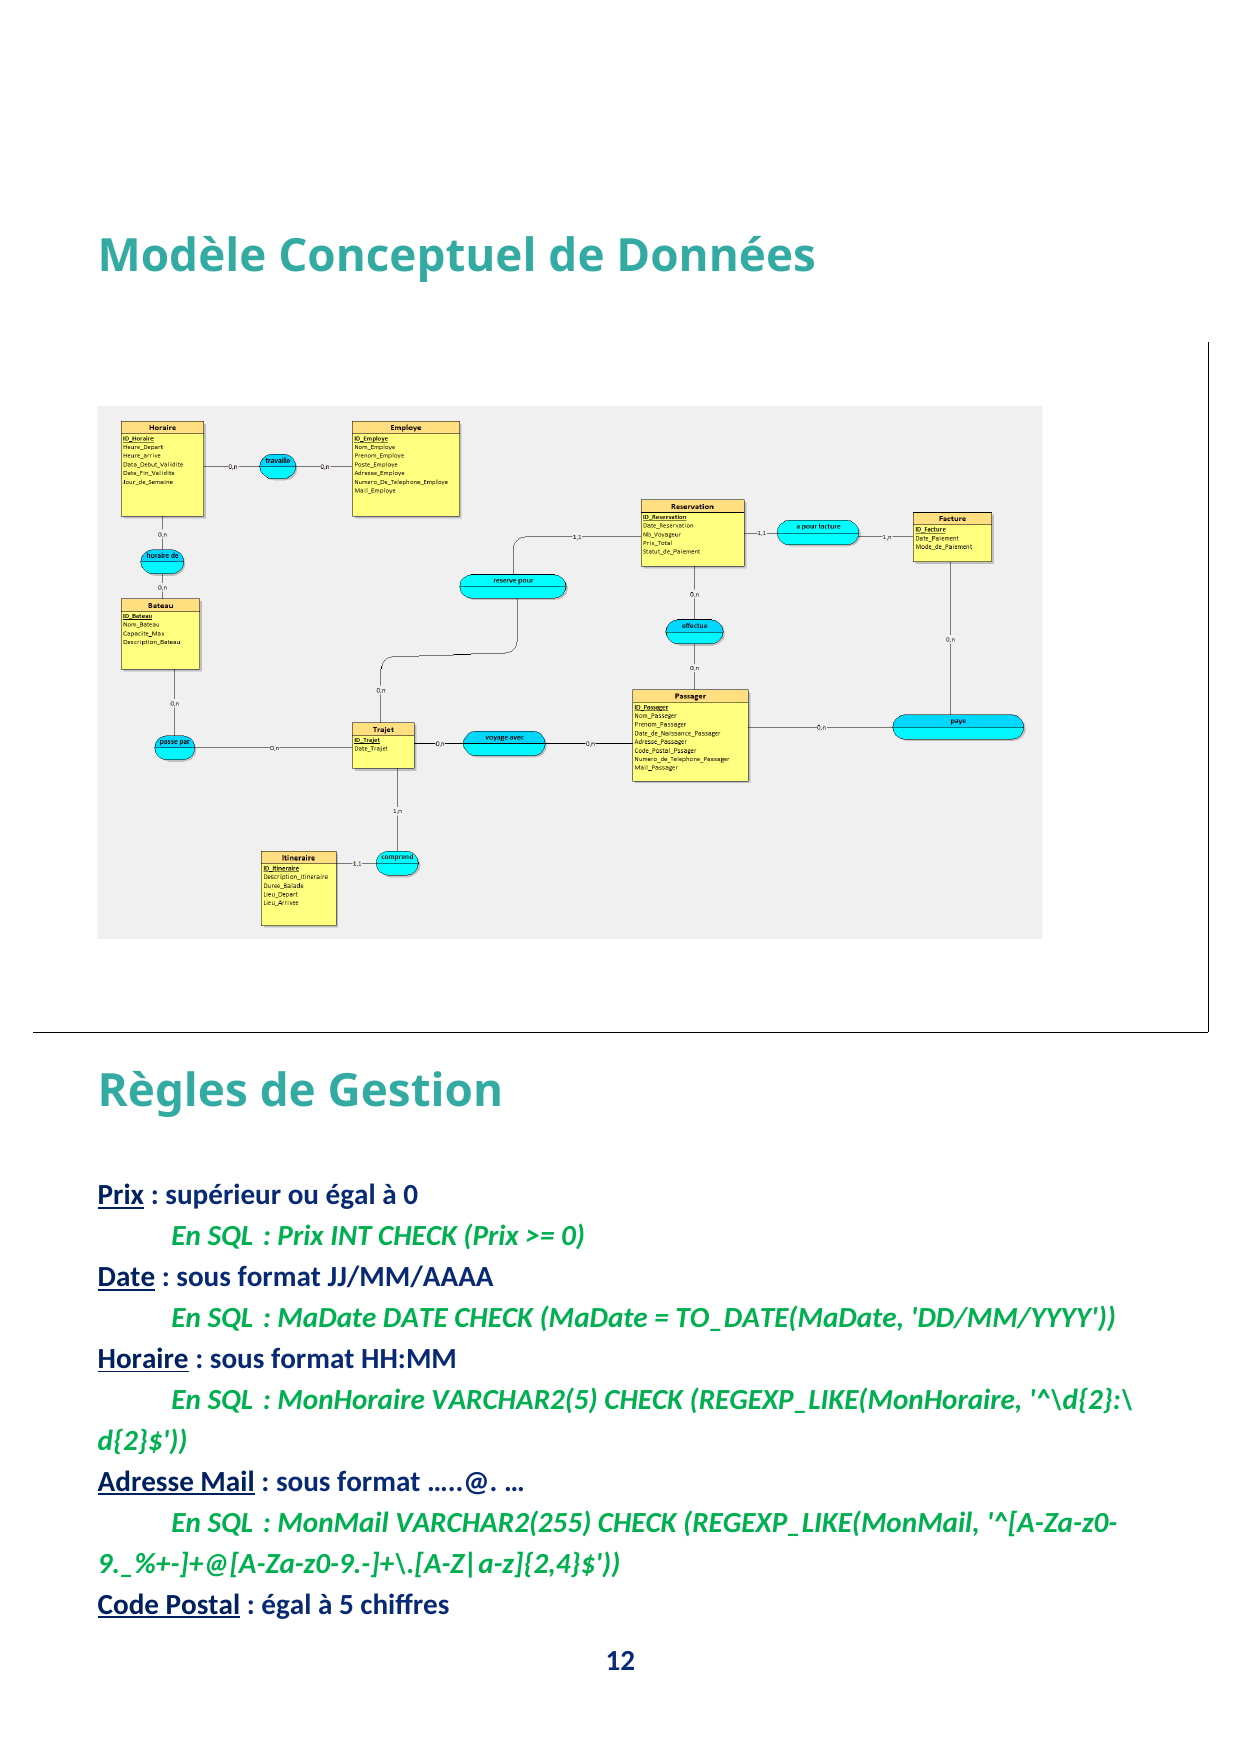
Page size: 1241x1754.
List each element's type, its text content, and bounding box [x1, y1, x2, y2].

text En SQL : MaDate DATE CHECK (MaDate = TO_DATE(MaDate, 'DD/MM/YYYY')) [97, 1299, 1143, 1335]
subtitle Modèle Conceptuel de Données [97, 223, 1143, 285]
text En SQL : MonHoraire VARCHAR2(5) CHECK (REGEXP_LIKE(MonHoraire, '^\d{2}:\d{2}$')) [97, 1381, 1143, 1458]
text Code Postal : égal à 5 chiffres [97, 1586, 1143, 1621]
picture [97, 406, 1043, 939]
subtitle Règles de Gestion [97, 1057, 1143, 1120]
text Date : sous format JJ/MM/AAAA [97, 1258, 1143, 1294]
text Horaire : sous format HH:MM [97, 1340, 1143, 1376]
text En SQL : Prix INT CHECK (Prix >= 0) [97, 1217, 1143, 1253]
text Adresse Mail : sous format …..@. … [97, 1463, 1143, 1498]
text En SQL : MonMail VARCHAR2(255) CHECK (REGEXP_LIKE(MonMail, '^[A-Za-z0-9._%+-]+@[A-Za-z0-9.-]+\.[A-Z|a-z]{2,4}$')) [97, 1504, 1143, 1580]
text Prix : supérieur ou égal à 0 [97, 1176, 1143, 1212]
